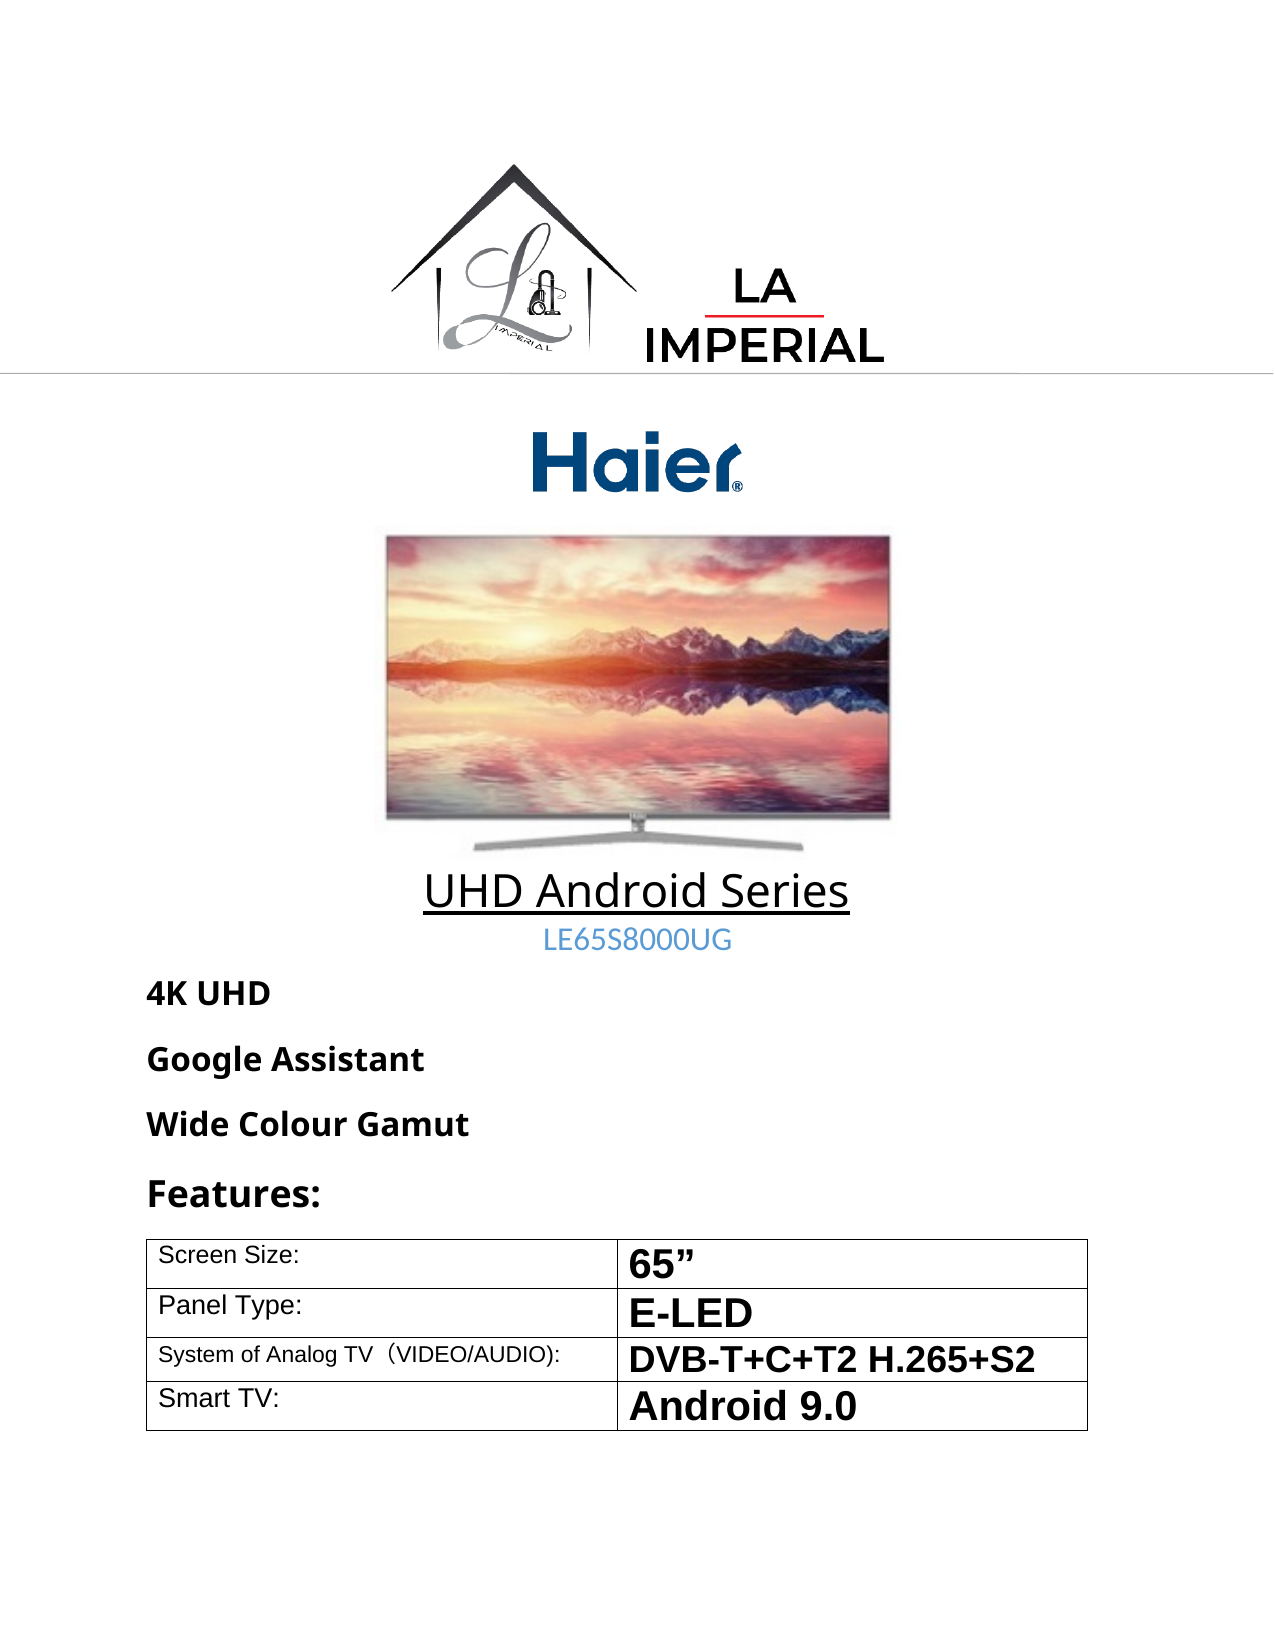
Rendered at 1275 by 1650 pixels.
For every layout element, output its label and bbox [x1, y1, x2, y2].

picture [442, 417, 833, 507]
picture [374, 525, 901, 860]
picture [381, 145, 891, 370]
